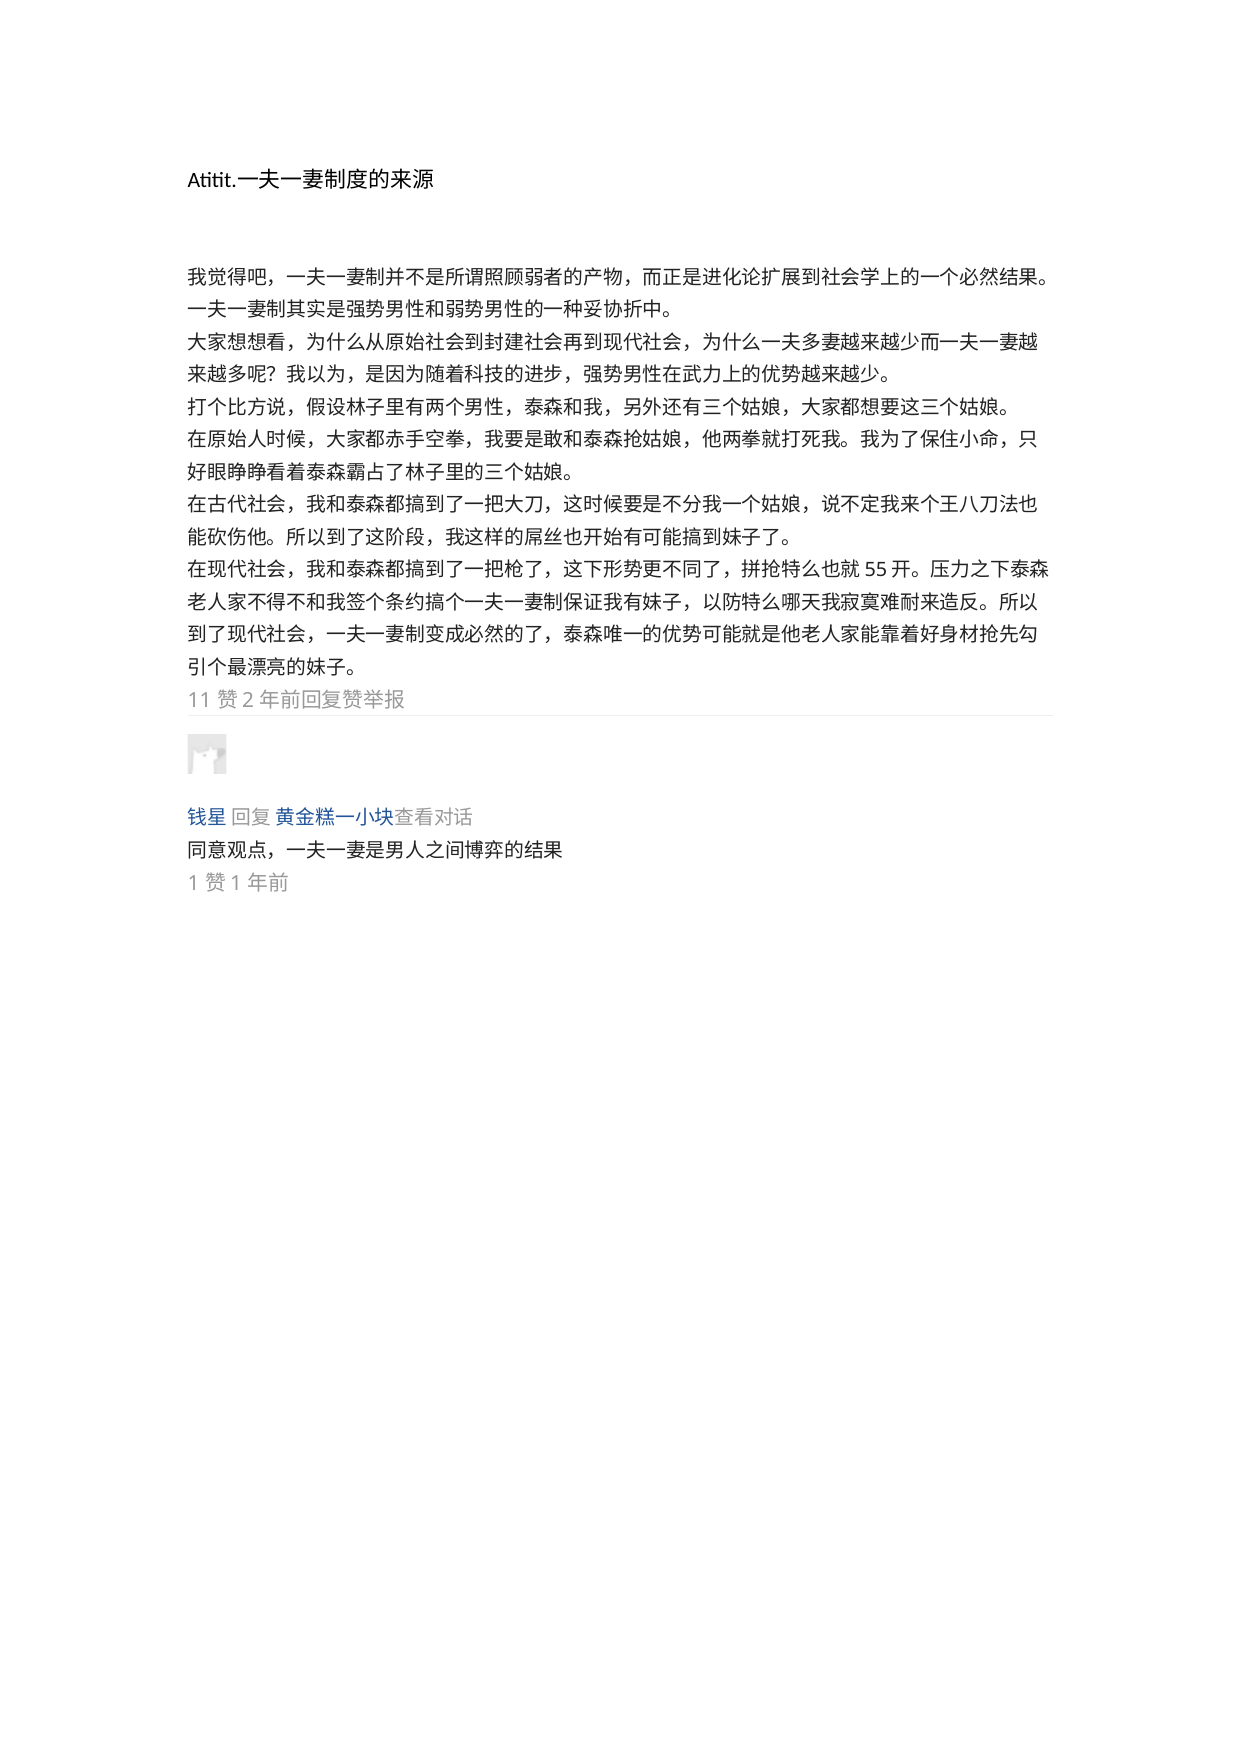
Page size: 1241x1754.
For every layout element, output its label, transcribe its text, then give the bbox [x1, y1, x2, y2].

picture [187, 734, 227, 774]
text Atitit.一夫一妻制度的来源 [187, 162, 1053, 194]
text 钱星 回复 黄金糕一小块查看对话 [187, 800, 1053, 832]
text 1 赞1 年前 [187, 865, 1053, 897]
text 我觉得吧，一夫一妻制并不是所谓照顾弱者的产物，而正是进化论扩展到社会学上的一个必然结果。一夫一妻制其实是强势男性和弱势男性的一种妥协折中。 大家想想看，为什么从原始社会到封建社会再到现代社会，为什么一夫多妻越来越少而一夫一妻越来越多呢？我以为，是因为随着科技的进步，强势男性在武力上的优势越来越少。 打个比方说，假设林子里有两个男性，泰森和我，另外还有三个姑娘，大家都想要这三个姑娘。 在原始人时候，大家都赤手空拳，我要是敢和泰森抢姑娘，他两拳就打死我。我为了保住小命，只好眼睁睁看着泰森霸占了林子里的三个姑娘。 在古代社会，我和泰森都搞到了一把大刀，这时候要是不分我一个姑娘，说不定我来个王八刀法也能砍伤他。所以到了这阶段，我这样的屌丝也开始有可能搞到妹子了。 在现代社会，我和泰森都搞到了一把枪了，这下形势更不同了，拼抢特么也就55开。压力之下泰森老人家不得不和我签个条约搞个一夫一妻制保证我有妹子，以防特么哪天我寂寞难耐来造反。所以到了现代社会，一夫一妻制变成必然的了，泰森唯一的优势可能就是他老人家能靠着好身材抢先勾引个最漂亮的妹子。 [187, 259, 1053, 682]
text 11 赞2 年前回复赞举报 [187, 682, 1053, 714]
text 同意观点，一夫一妻是男人之间博弈的结果 [187, 832, 1053, 865]
